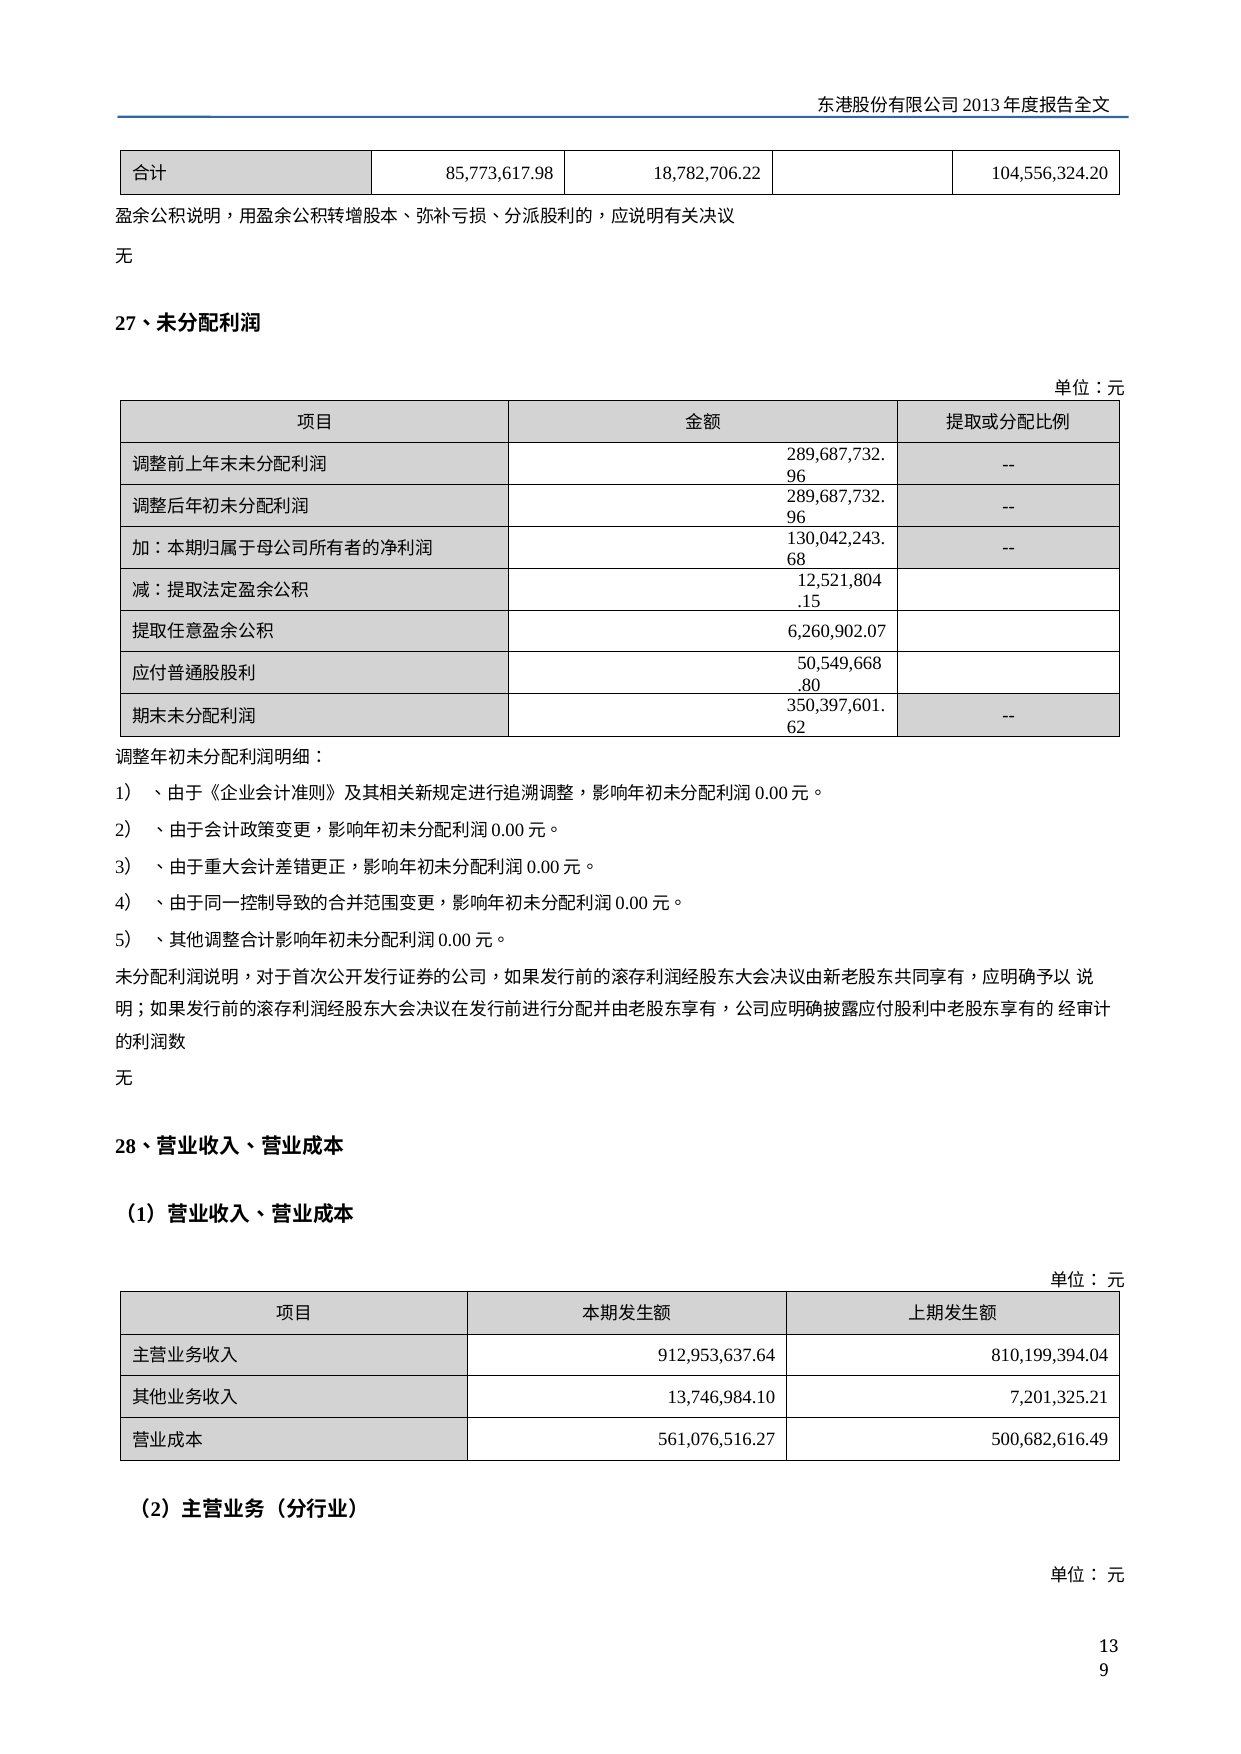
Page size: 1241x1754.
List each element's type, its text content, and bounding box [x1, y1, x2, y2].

text 3） 、由于重大会计差错更正，影响年初未分配利润0.00元。 [115, 847, 1125, 880]
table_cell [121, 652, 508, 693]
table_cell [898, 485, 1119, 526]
text 2） 、由于会计政策变更，影响年初未分配利润0.00元。 [115, 811, 1125, 843]
text 未分配利润说明，对于首次公开发行证券的公司，如果发行前的滚存利润经股东大会决议由新老股东共同享有，应明确予以 说明；如果发行前的滚存利润经股东大会决议在发行前进行分配并由老股东享有，公司应明确披露应付股利中老股东享有的 经审计的利润数 [115, 957, 1125, 1055]
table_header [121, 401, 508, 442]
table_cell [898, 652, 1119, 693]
text 调整年初未分配利润明细： [115, 737, 1125, 770]
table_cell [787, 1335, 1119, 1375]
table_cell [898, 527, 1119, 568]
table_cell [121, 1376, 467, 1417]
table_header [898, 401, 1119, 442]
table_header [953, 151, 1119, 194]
text 无 [115, 1059, 1125, 1091]
text 单位： 元 [115, 1562, 1125, 1587]
text （2）主营业务（分行业） [115, 1494, 1125, 1523]
text 28、营业收入、营业成本 [115, 1131, 1125, 1159]
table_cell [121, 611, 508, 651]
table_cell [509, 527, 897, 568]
text 无 [115, 244, 1125, 268]
text 4） 、由于同一控制导致的合并范围变更，影响年初未分配利润0.00元。 [115, 884, 1125, 916]
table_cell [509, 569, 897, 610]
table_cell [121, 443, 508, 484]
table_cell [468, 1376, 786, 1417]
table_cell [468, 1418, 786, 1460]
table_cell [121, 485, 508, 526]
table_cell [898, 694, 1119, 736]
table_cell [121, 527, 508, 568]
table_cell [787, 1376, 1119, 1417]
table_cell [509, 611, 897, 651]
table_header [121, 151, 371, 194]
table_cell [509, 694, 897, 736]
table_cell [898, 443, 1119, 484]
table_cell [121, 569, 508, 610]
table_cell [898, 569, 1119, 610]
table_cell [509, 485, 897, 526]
text 5） 、其他调整合计影响年初未分配利润0.00元。 [115, 921, 1125, 953]
text 27、未分配利润 [115, 308, 1125, 336]
text 盈余公积说明，用盈余公积转增股本、弥补亏损、分派股利的，应说明有关决议 [115, 203, 1125, 227]
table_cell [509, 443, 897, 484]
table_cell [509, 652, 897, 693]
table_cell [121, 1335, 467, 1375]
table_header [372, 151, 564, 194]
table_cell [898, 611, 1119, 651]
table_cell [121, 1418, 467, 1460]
text 1） 、由于《企业会计准则》及其相关新规定进行追溯调整，影响年初未分配利润0.00元。 [115, 774, 1125, 806]
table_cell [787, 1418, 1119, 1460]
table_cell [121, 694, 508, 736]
text 单位： 元 [115, 1267, 1125, 1291]
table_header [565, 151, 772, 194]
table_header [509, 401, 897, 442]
text （1）营业收入、营业成本 [115, 1199, 1125, 1227]
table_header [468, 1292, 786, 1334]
text 单位：元 [115, 376, 1125, 400]
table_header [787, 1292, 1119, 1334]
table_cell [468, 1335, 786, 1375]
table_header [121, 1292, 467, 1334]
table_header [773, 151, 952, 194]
